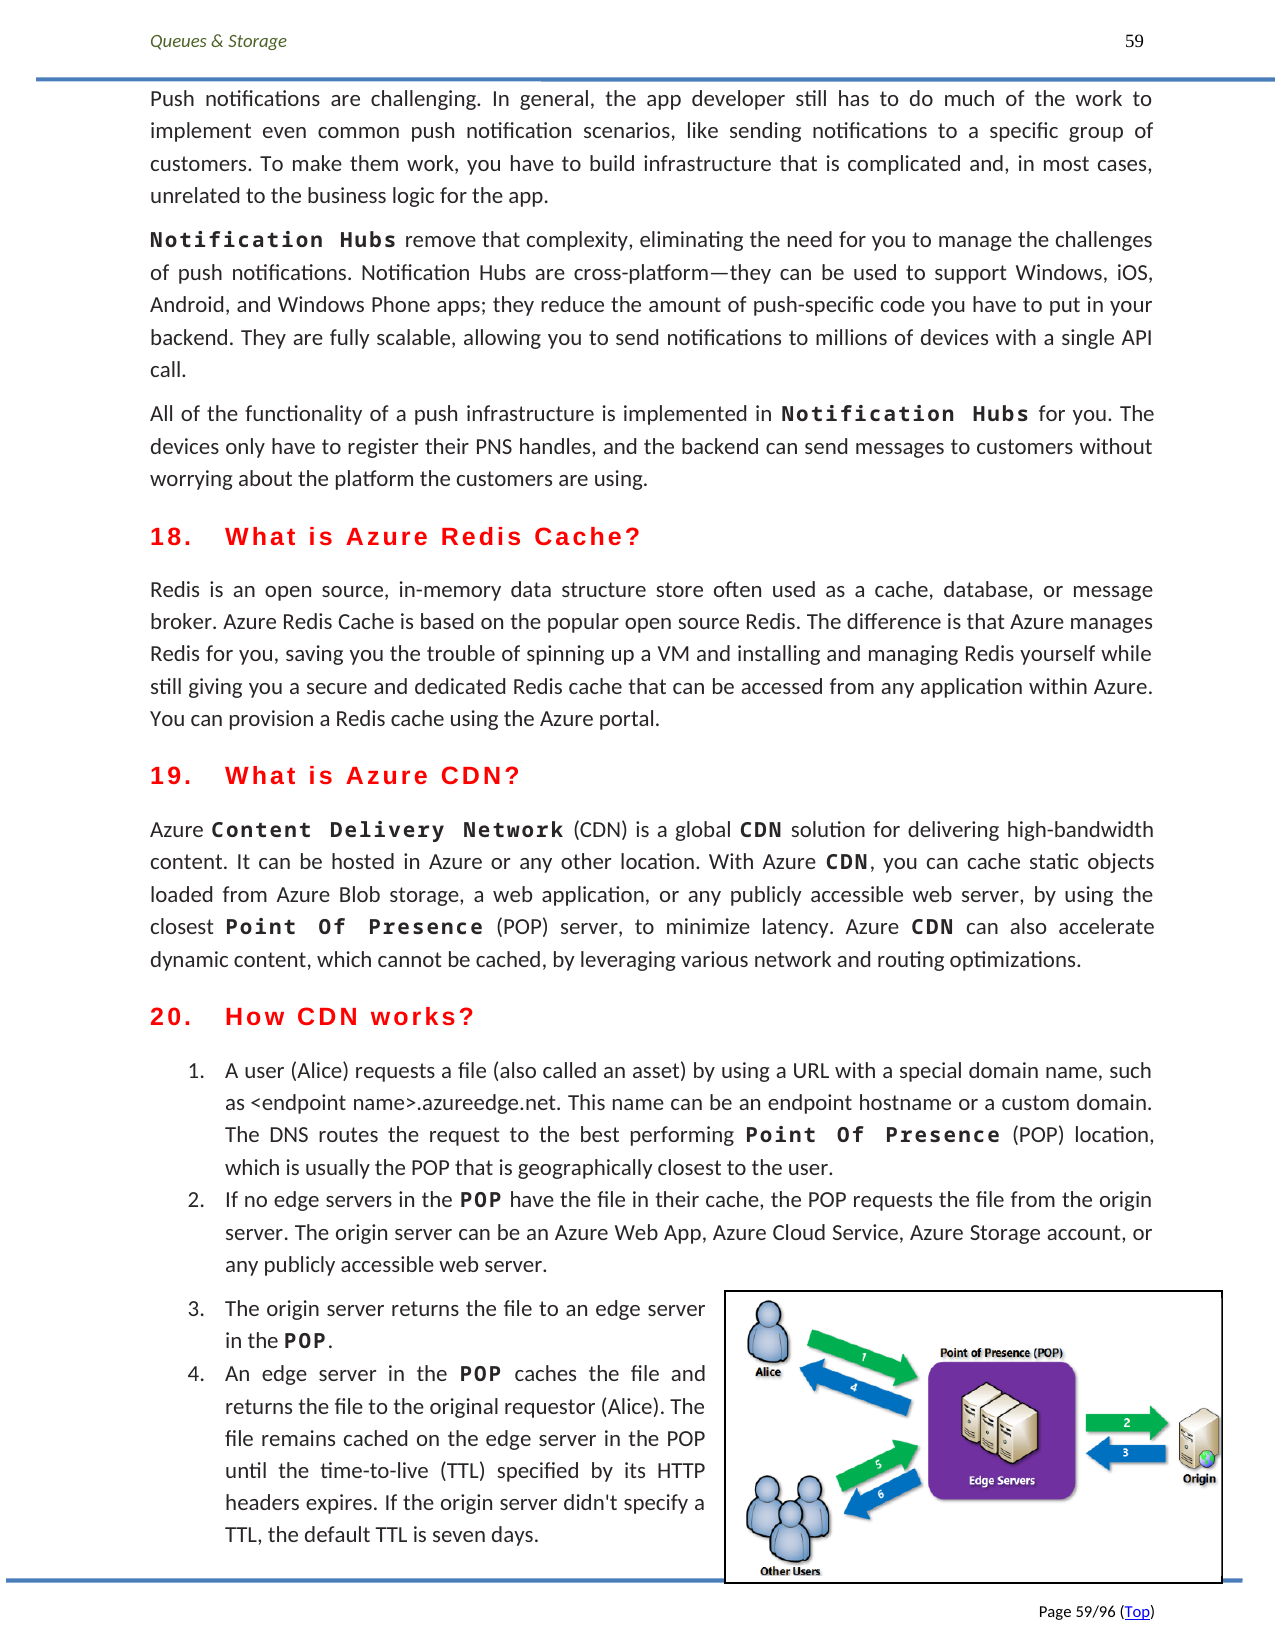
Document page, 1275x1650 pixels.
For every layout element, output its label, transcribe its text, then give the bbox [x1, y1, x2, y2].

list How CDN works? [150, 1002, 1155, 1031]
list What is Azure Redis Cache? [150, 521, 1155, 550]
text Push notifications are challenging. In general, the app developer still has to do much of the work to implement even common push notification scenarios, like sending notifications to a specific group of customers. To make them work, you have to build infrastructure that is complicated and, in most cases, unrelated to the business logic for the app. [150, 84, 1155, 209]
text All of the functionality of a push infrastructure is implemented in Notification Hubs for you. The devices only have to register their PNS handles, and the backend can send messages to customers without worrying about the platform the customers are using. [150, 399, 1155, 492]
text Azure Content Delivery Network (CDN) is a global CDN solution for delivering high-bandwidth content. It can be hosted in Azure or any other location. With Azure CDN, you can cache static objects loaded from Azure Blob storage, a web application, or any publicly accessible web server, by using the closest Point Of Presence (POP) server, to minimize latency. Azure CDN can also accelerate dynamic content, which cannot be cached, by leveraging various network and routing optimizations. [150, 815, 1155, 973]
list A user (Alice) requests a file (also called an asset) by using a URL with a special domain name, such as <endpoint name>.azureedge.net. This name can be an endpoint hostname or a custom domain. The DNS routes the request to the best performing Point Of Presence (POP) location, which is usually the POP that is geographically closest to the user. [187, 1056, 1155, 1181]
list If no edge servers in the POP have the file in their cache, the POP requests the file from the origin server. The origin server can be an Azure Web App, Azure Cloud Service, Azure Storage account, or any publicly accessible web server. [187, 1185, 1155, 1278]
text Notification Hubs remove that complexity, eliminating the need for you to manage the challenges of push notifications. Notification Hubs are cross-platform—they can be used to support Windows, iOS, Android, and Windows Phone apps; they reduce the amount of push-specific code you have to put in your backend. They are fully scalable, allowing you to send notifications to millions of devices with a single API call. [150, 226, 1155, 383]
picture [740, 1298, 1222, 1576]
list The origin server returns the file to an edge server in the POP. [187, 1294, 724, 1355]
list What is Azure CDN? [150, 761, 1155, 790]
list An edge server in the POP caches the file and returns the file to the original requestor (Alice). The file remains cached on the edge server in the POP until the time-to-live (TTL) specified by its HTTP headers expires. If the origin server didn't specify a TTL, the default TTL is seven days. [187, 1359, 724, 1549]
text Redis is an open source, in-memory data structure store often used as a cache, database, or message broker. Azure Redis Cache is based on the popular open source Redis. The difference is that Azure manages Redis for you, saving you the trouble of spinning up a VM and installing and managing Redis yourself while still giving you a secure and dedicated Redis cache that can be accessed from any application within Azure. You can provision a Redis cache using the Azure portal. [150, 575, 1155, 732]
